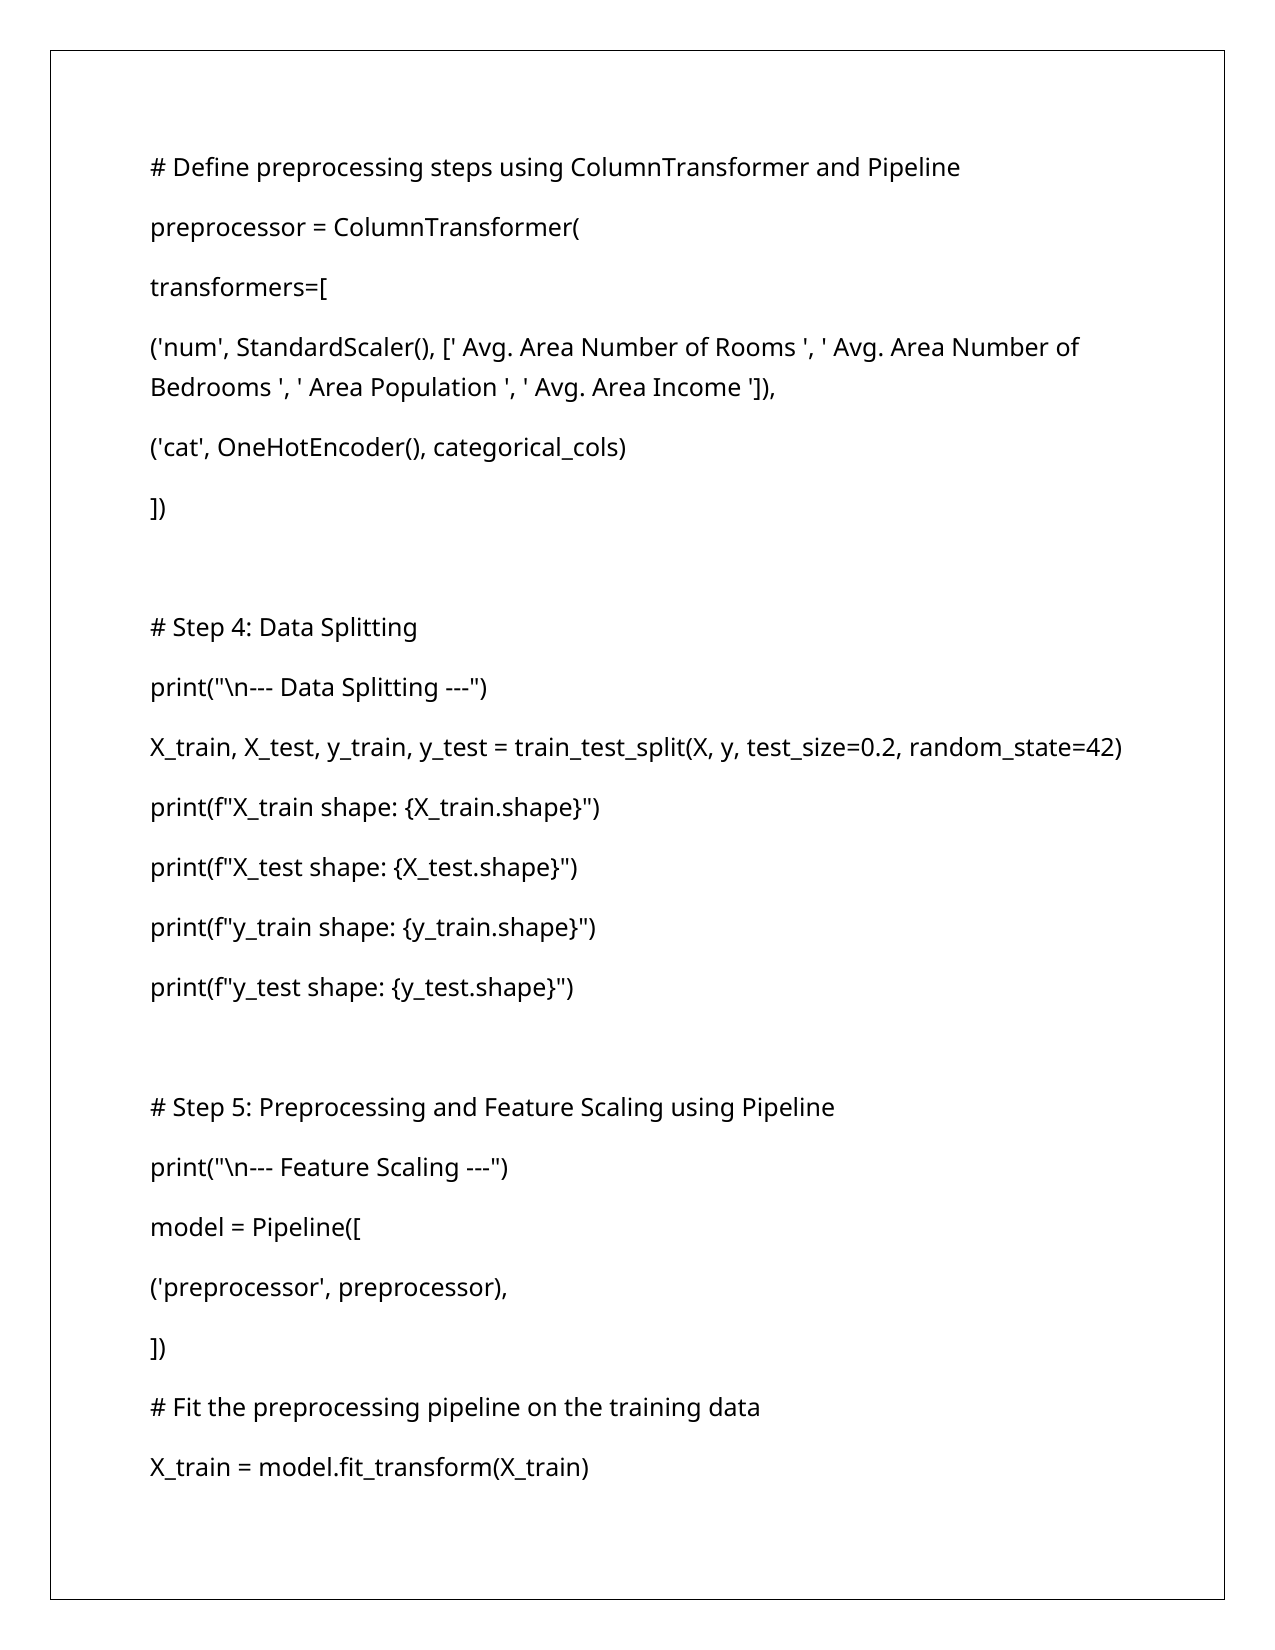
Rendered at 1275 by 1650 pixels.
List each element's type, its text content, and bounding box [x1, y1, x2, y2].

text ]) [150, 489, 1125, 523]
text ('num', StandardScaler(), [' Avg. Area Number of Rooms ', ' Avg. Area Number of Bedrooms ', ' Area Population ', ' Avg. Area Income ']), [150, 330, 1125, 403]
text X_train = model.fit_transform(X_train) [150, 1449, 1125, 1483]
text model = Pipeline([ [150, 1209, 1125, 1243]
text # Step 4: Data Splitting [150, 609, 1125, 643]
text print("\n--- Feature Scaling ---") [150, 1149, 1125, 1183]
text ('preprocessor', preprocessor), [150, 1269, 1125, 1303]
text print("\n--- Data Splitting ---") [150, 669, 1125, 703]
text print(f"y_test shape: {y_test.shape}") [150, 969, 1125, 1003]
text print(f"X_test shape: {X_test.shape}") [150, 849, 1125, 883]
text print(f"X_train shape: {X_train.shape}") [150, 789, 1125, 823]
text # Step 5: Preprocessing and Feature Scaling using Pipeline [150, 1089, 1125, 1123]
text ('cat', OneHotEncoder(), categorical_cols) [150, 429, 1125, 463]
text ]) [150, 1329, 1125, 1363]
text X_train, X_test, y_train, y_test = train_test_split(X, y, test_size=0.2, random_state=42) [150, 729, 1125, 763]
text transformers=[ [150, 270, 1125, 304]
text preprocessor = ColumnTransformer( [150, 210, 1125, 244]
text # Define preprocessing steps using ColumnTransformer and Pipeline [150, 150, 1125, 184]
text # Fit the preprocessing pipeline on the training data [150, 1389, 1125, 1423]
text print(f"y_train shape: {y_train.shape}") [150, 909, 1125, 943]
